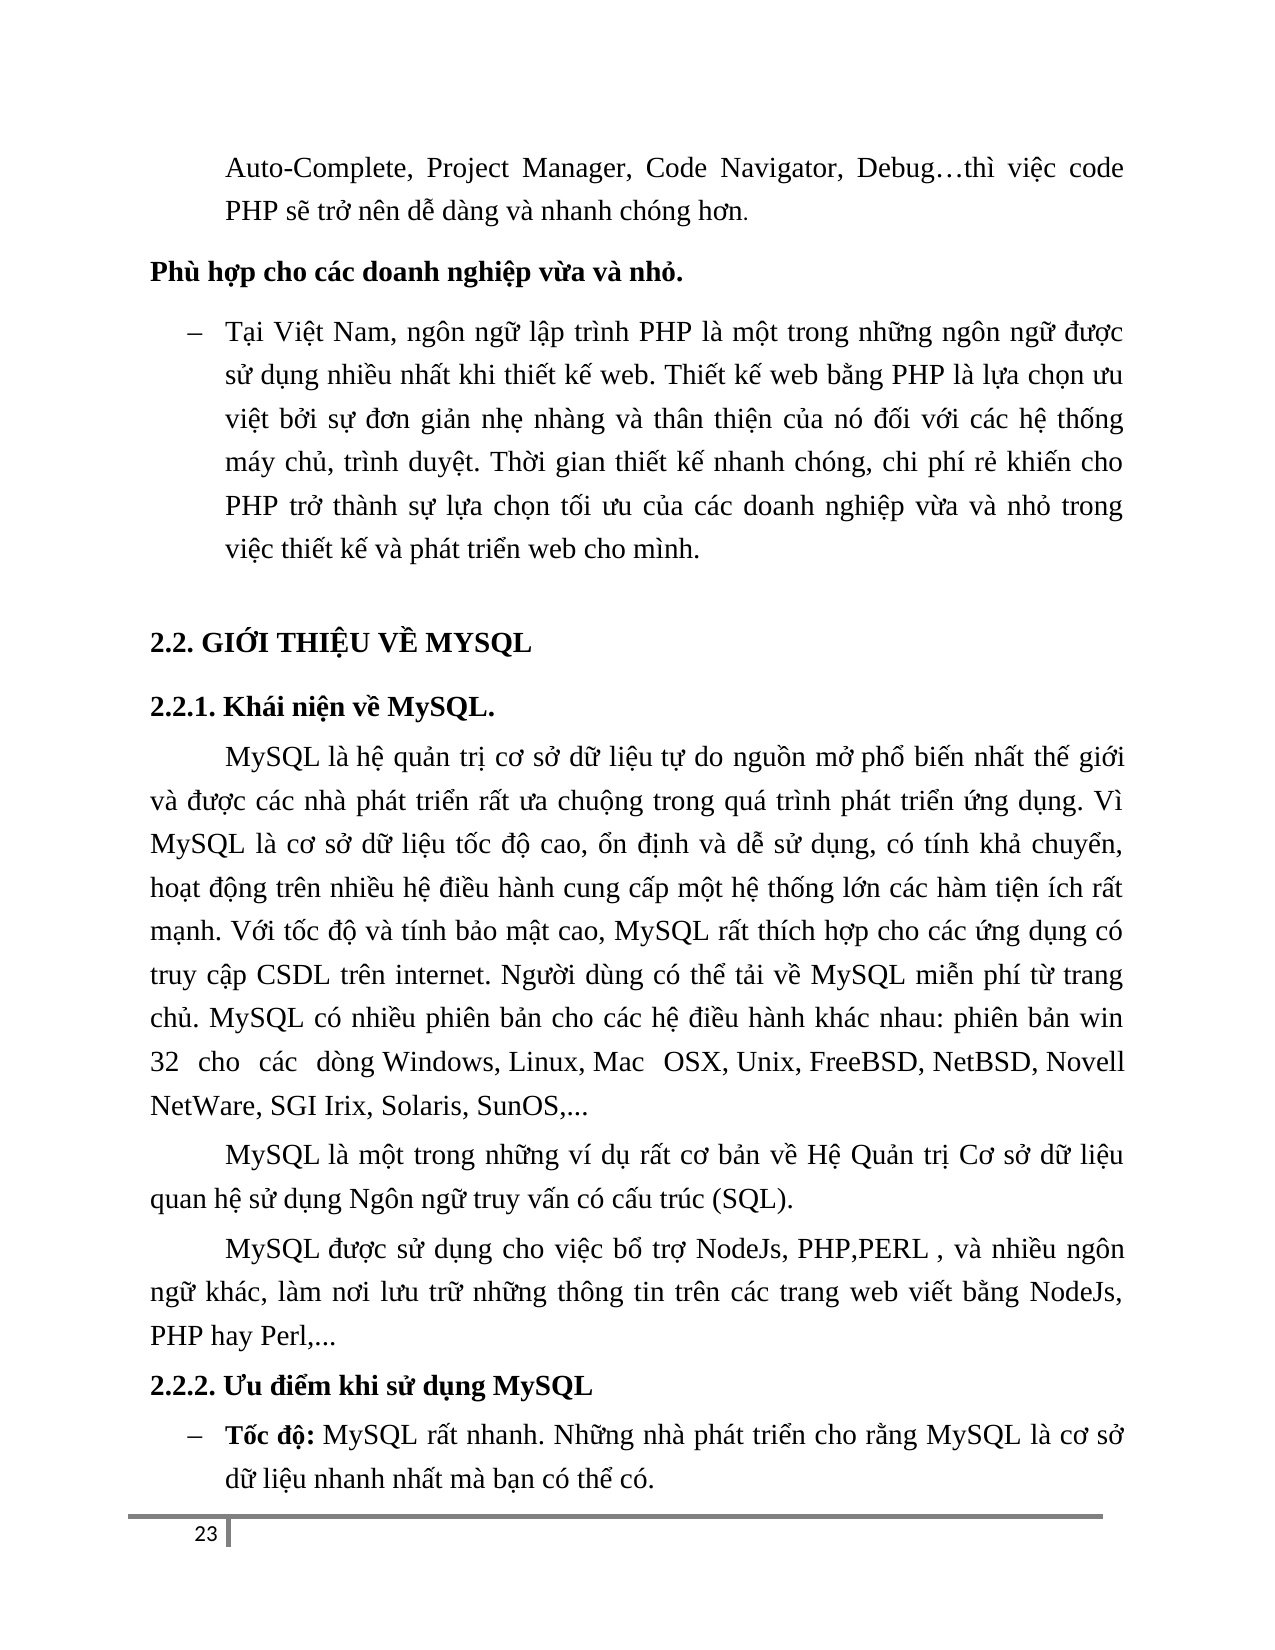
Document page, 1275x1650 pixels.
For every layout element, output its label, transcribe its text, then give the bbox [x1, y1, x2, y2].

subtitle 2.2.1. Khái niện về MySQL. [150, 689, 1125, 723]
list Tốc độ: MySQL rất nhanh. Những nhà phát triển cho rằng MySQL là cơ sở dữ liệu nhanh nhất mà bạn có thể có. [187, 1417, 1125, 1494]
list Tại Việt Nam, ngôn ngữ lập trình PHP là một trong những ngôn ngữ được sử dụng nhiều nhất khi thiết kế web. Thiết kế web bằng PHP là lựa chọn ưu việt bởi sự đơn giản nhẹ nhàng và thân thiện của nó đối với các hệ thống máy chủ, trình duyệt. Thời gian thiết kế nhanh chóng, chi phí rẻ khiến cho PHP trở thành sự lựa chọn tối ưu của các doanh nghiệp vừa và nhỏ trong việc thiết kế và phát triển web cho mình. [187, 314, 1125, 565]
subtitle 2.2.2. Ưu điểm khi sử dụng MySQL [150, 1368, 1125, 1401]
subtitle 2.2. GIỚI THIỆU VỀ MYSQL [150, 625, 1125, 659]
text MySQL là hệ quản trị cơ sở dữ liệu tự do nguồn mở phổ biến nhất thế giới và được các nhà phát triển rất ưa chuộng trong quá trình phát triển ứng dụng. Vì MySQL là cơ sở dữ liệu tốc độ cao, ổn định và dễ sử dụng, có tính khả chuyển, hoạt động trên nhiều hệ điều hành cung cấp một hệ thống lớn các hàm tiện ích rất mạnh. Với tốc độ và tính bảo mật cao, MySQL rất thích hợp cho các ứng dụng có truy cập CSDL trên internet. Người dùng có thể tải về MySQL miễn phí từ trang chủ. MySQL có nhiều phiên bản cho các hệ điều hành khác nhau: phiên bản win 32 cho các dòng Windows, Linux, Mac OSX, Unix, FreeBSD, NetBSD, Novell NetWare, SGI Irix, Solaris, SunOS,... [150, 739, 1125, 1121]
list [187, 150, 1125, 227]
text MySQL được sử dụng cho việc bổ trợ NodeJs, PHP,PERL , và nhiều ngôn ngữ khác, làm nơi lưu trữ những thông tin trên các trang web viết bằng NodeJs, PHP hay Perl,... [150, 1231, 1125, 1351]
text Phù hợp cho các doanh nghiệp vừa và nhỏ. [150, 254, 1125, 287]
text MySQL là một trong những ví dụ rất cơ bản về Hệ Quản trị Cơ sở dữ liệu quan hệ sử dụng Ngôn ngữ truy vấn có cấu trúc (SQL). [150, 1137, 1125, 1214]
